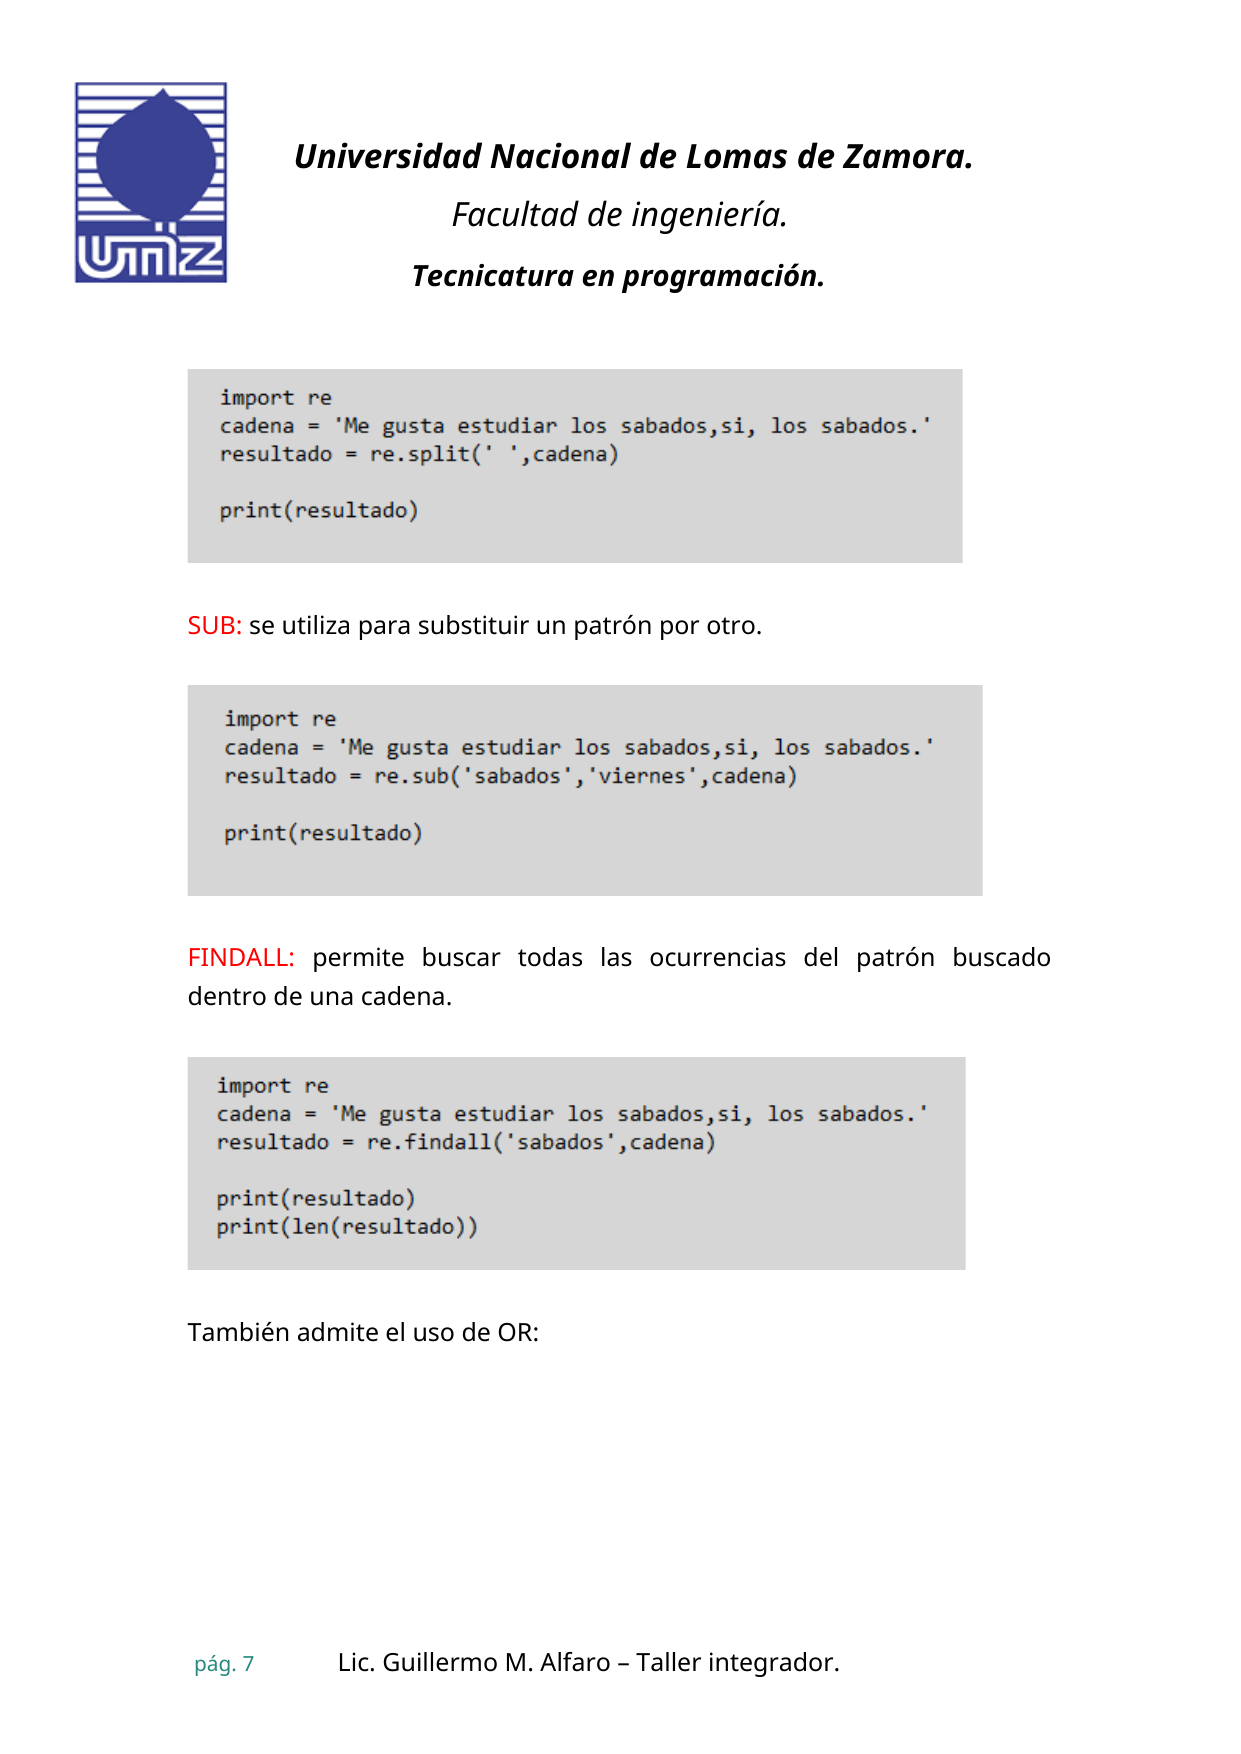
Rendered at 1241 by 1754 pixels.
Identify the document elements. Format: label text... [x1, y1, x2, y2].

picture [187, 369, 963, 563]
text FINDALL: permite buscar todas las ocurrencias del patrón buscado dentro de una cadena. [187, 940, 1053, 1013]
picture [187, 685, 983, 896]
picture [73, 81, 230, 286]
text SUB: se utiliza para substituir un patrón por otro. [187, 607, 1053, 641]
text También admite el uso de OR: [187, 1314, 1053, 1348]
picture [187, 1057, 966, 1270]
